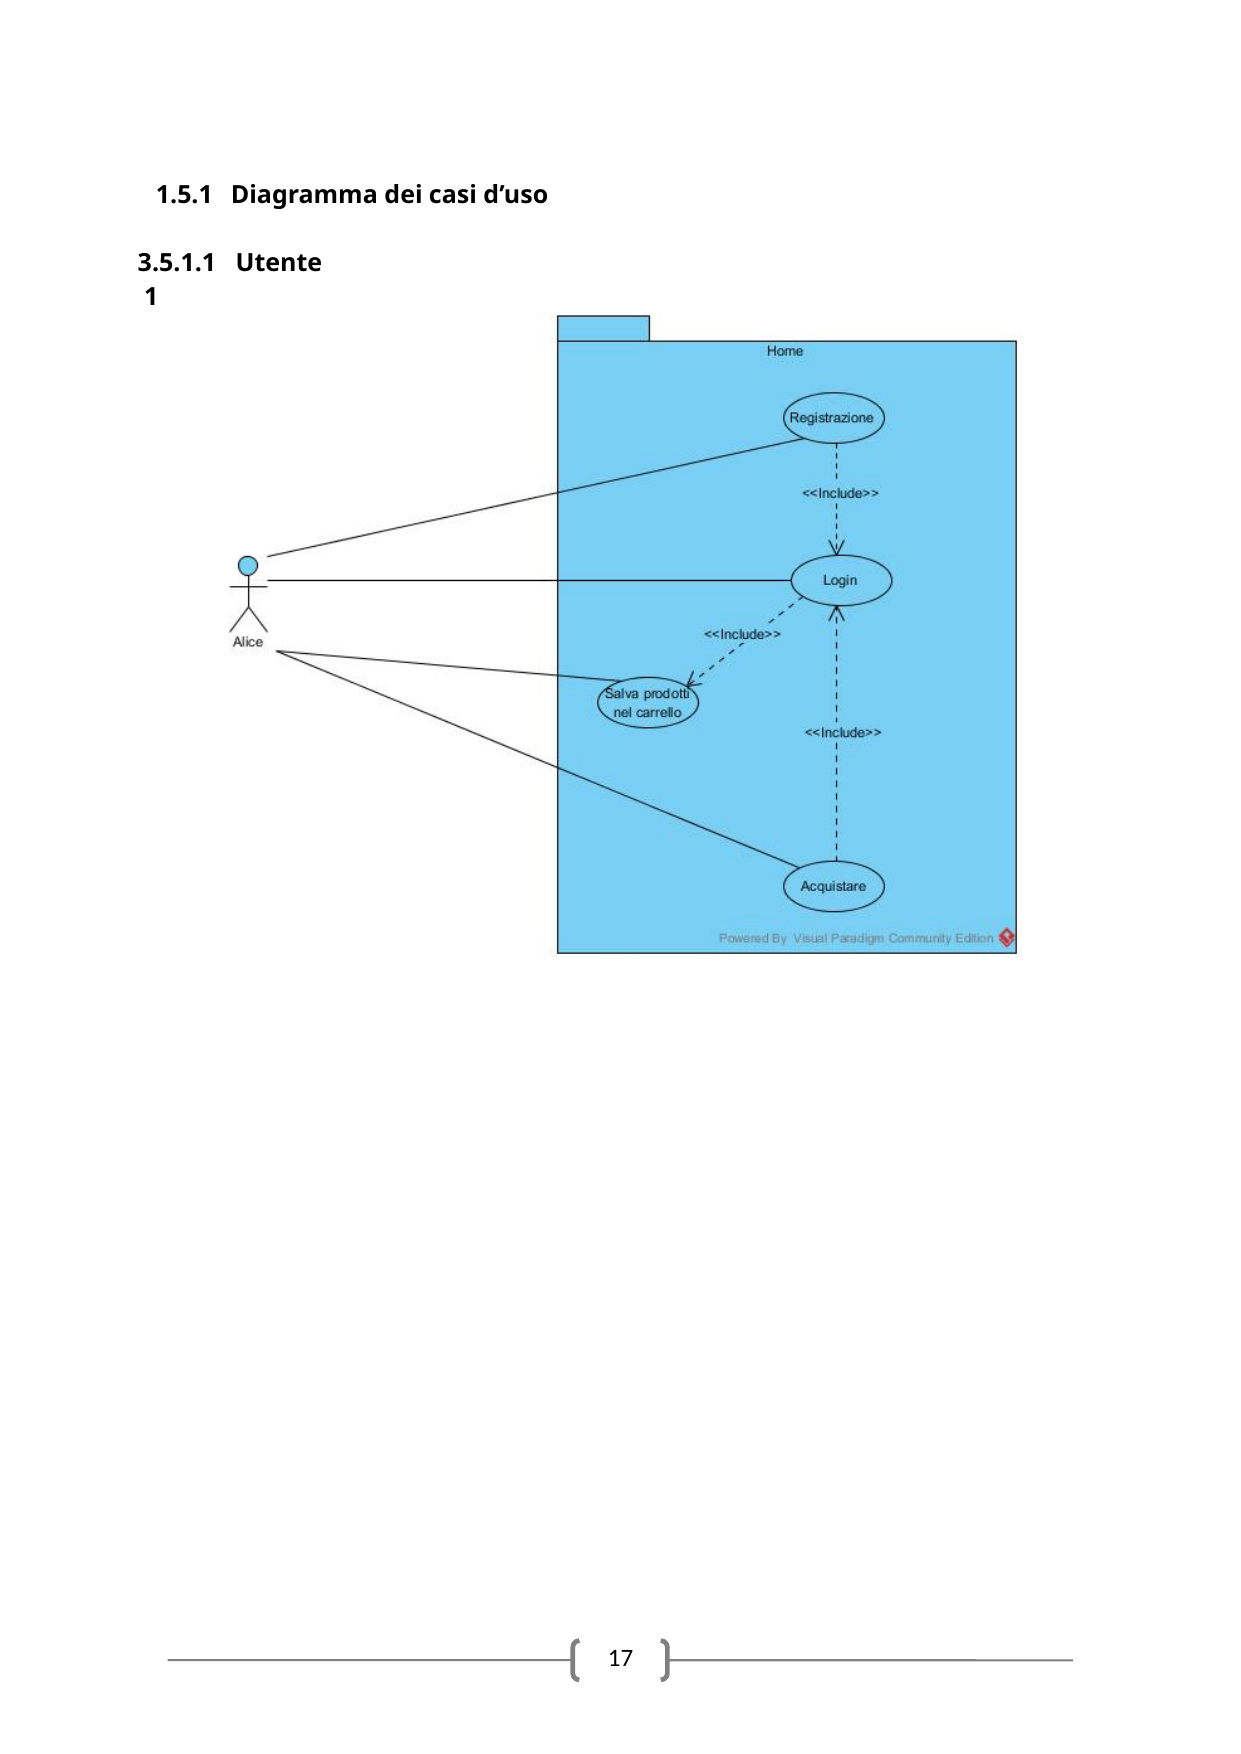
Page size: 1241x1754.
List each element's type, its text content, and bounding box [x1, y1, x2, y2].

list Diagramma dei casi d’uso [156, 176, 1122, 210]
text 3.5.1.1 Utente [118, 244, 1122, 278]
text 1 [118, 278, 1122, 313]
picture [218, 313, 1022, 959]
